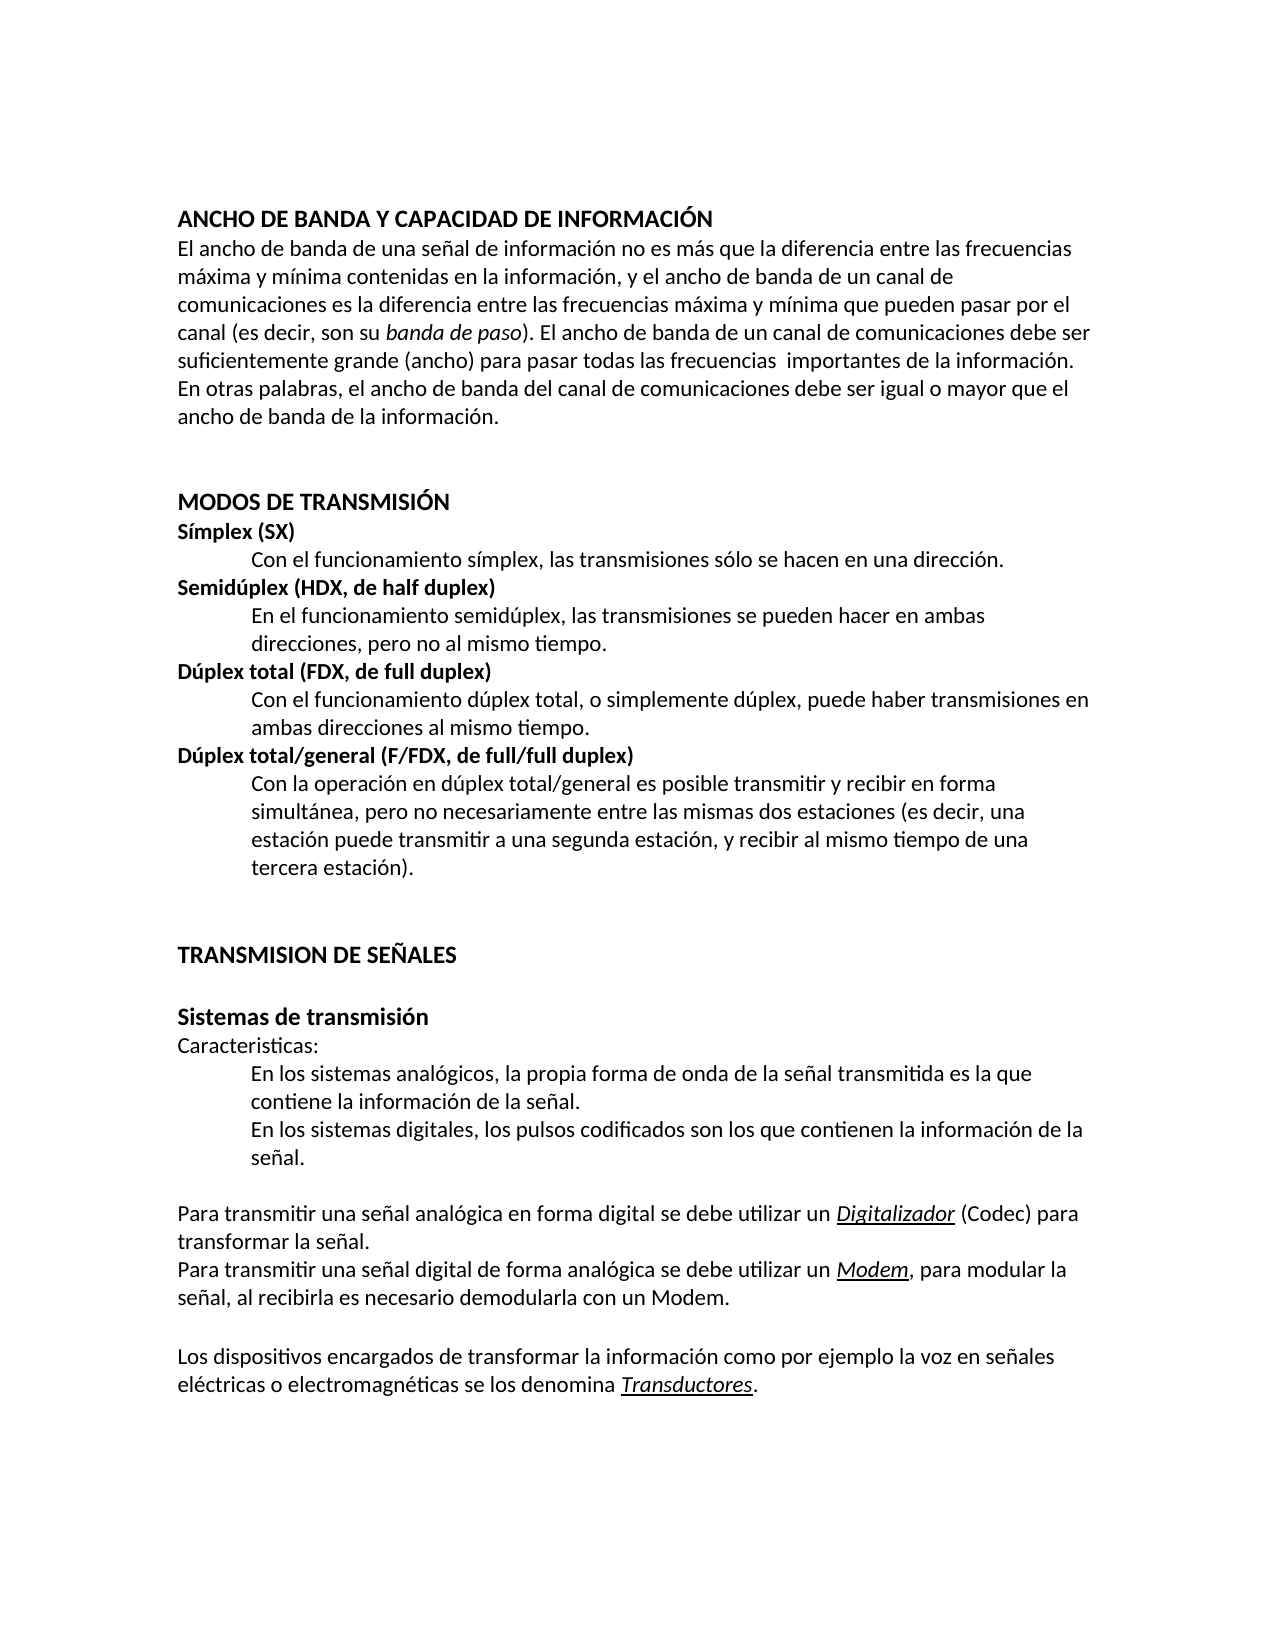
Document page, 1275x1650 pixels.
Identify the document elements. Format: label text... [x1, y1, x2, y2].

text En los sistemas analógicos, la propia forma de onda de la señal transmitida es la que contiene la información de la señal. [251, 1059, 1098, 1115]
text Símplex (SX) [177, 517, 1098, 545]
text Para transmitir una señal digital de forma analógica se debe utilizar un Modem, para modular la señal, al recibirla es necesario demodularla con un Modem. [177, 1255, 1098, 1311]
text Semidúplex (HDX, de half duplex) [177, 573, 1098, 601]
text Con el funcionamiento dúplex total, o simplemente dúplex, puede haber transmisiones en ambas direcciones al mismo tiempo. [251, 685, 1098, 741]
text MODOS DE TRANSMISIÓN [177, 486, 1098, 517]
text En otras palabras, el ancho de banda del canal de comunicaciones debe ser igual o mayor que el ancho de banda de la información. [177, 374, 1098, 430]
text ANCHO DE BANDA Y CAPACIDAD DE INFORMACIÓN [177, 204, 1098, 234]
text Con el funcionamiento símplex, las transmisiones sólo se hacen en una dirección. [177, 545, 1098, 573]
text En los sistemas digitales, los pulsos codificados son los que contienen la información de la señal. [251, 1115, 1098, 1171]
text Caracteristicas: [177, 1031, 1098, 1059]
text En el funcionamiento semidúplex, las transmisiones se pueden hacer en ambas direcciones, pero no al mismo tiempo. [251, 601, 1098, 657]
text Dúplex total/general (F/FDX, de full/full duplex) [177, 741, 1098, 769]
text El ancho de banda de una señal de información no es más que la diferencia entre las frecuencias máxima y mínima contenidas en la información, y el ancho de banda de un canal de comunicaciones es la diferencia entre las frecuencias máxima y mínima que pueden pasar por el canal (es decir, son su banda de paso). El ancho de banda de un canal de comunicaciones debe ser suficientemente grande (ancho) para pasar todas las frecuencias importantes de la información. [177, 234, 1098, 374]
text Con la operación en dúplex total/general es posible transmitir y recibir en forma simultánea, pero no necesariamente entre las mismas dos estaciones (es decir, una estación puede transmitir a una segunda estación, y recibir al mismo tiempo de una tercera estación). [251, 769, 1098, 881]
text Sistemas de transmisión [177, 1001, 1098, 1031]
text Para transmitir una señal analógica en forma digital se debe utilizar un Digitalizador (Codec) para transformar la señal. [177, 1199, 1098, 1255]
text Dúplex total (FDX, de full duplex) [177, 657, 1098, 685]
text TRANSMISION DE SEÑALES [177, 940, 1098, 970]
text Los dispositivos encargados de transformar la información como por ejemplo la voz en señales eléctricas o electromagnéticas se los denomina Transductores. [177, 1342, 1098, 1398]
